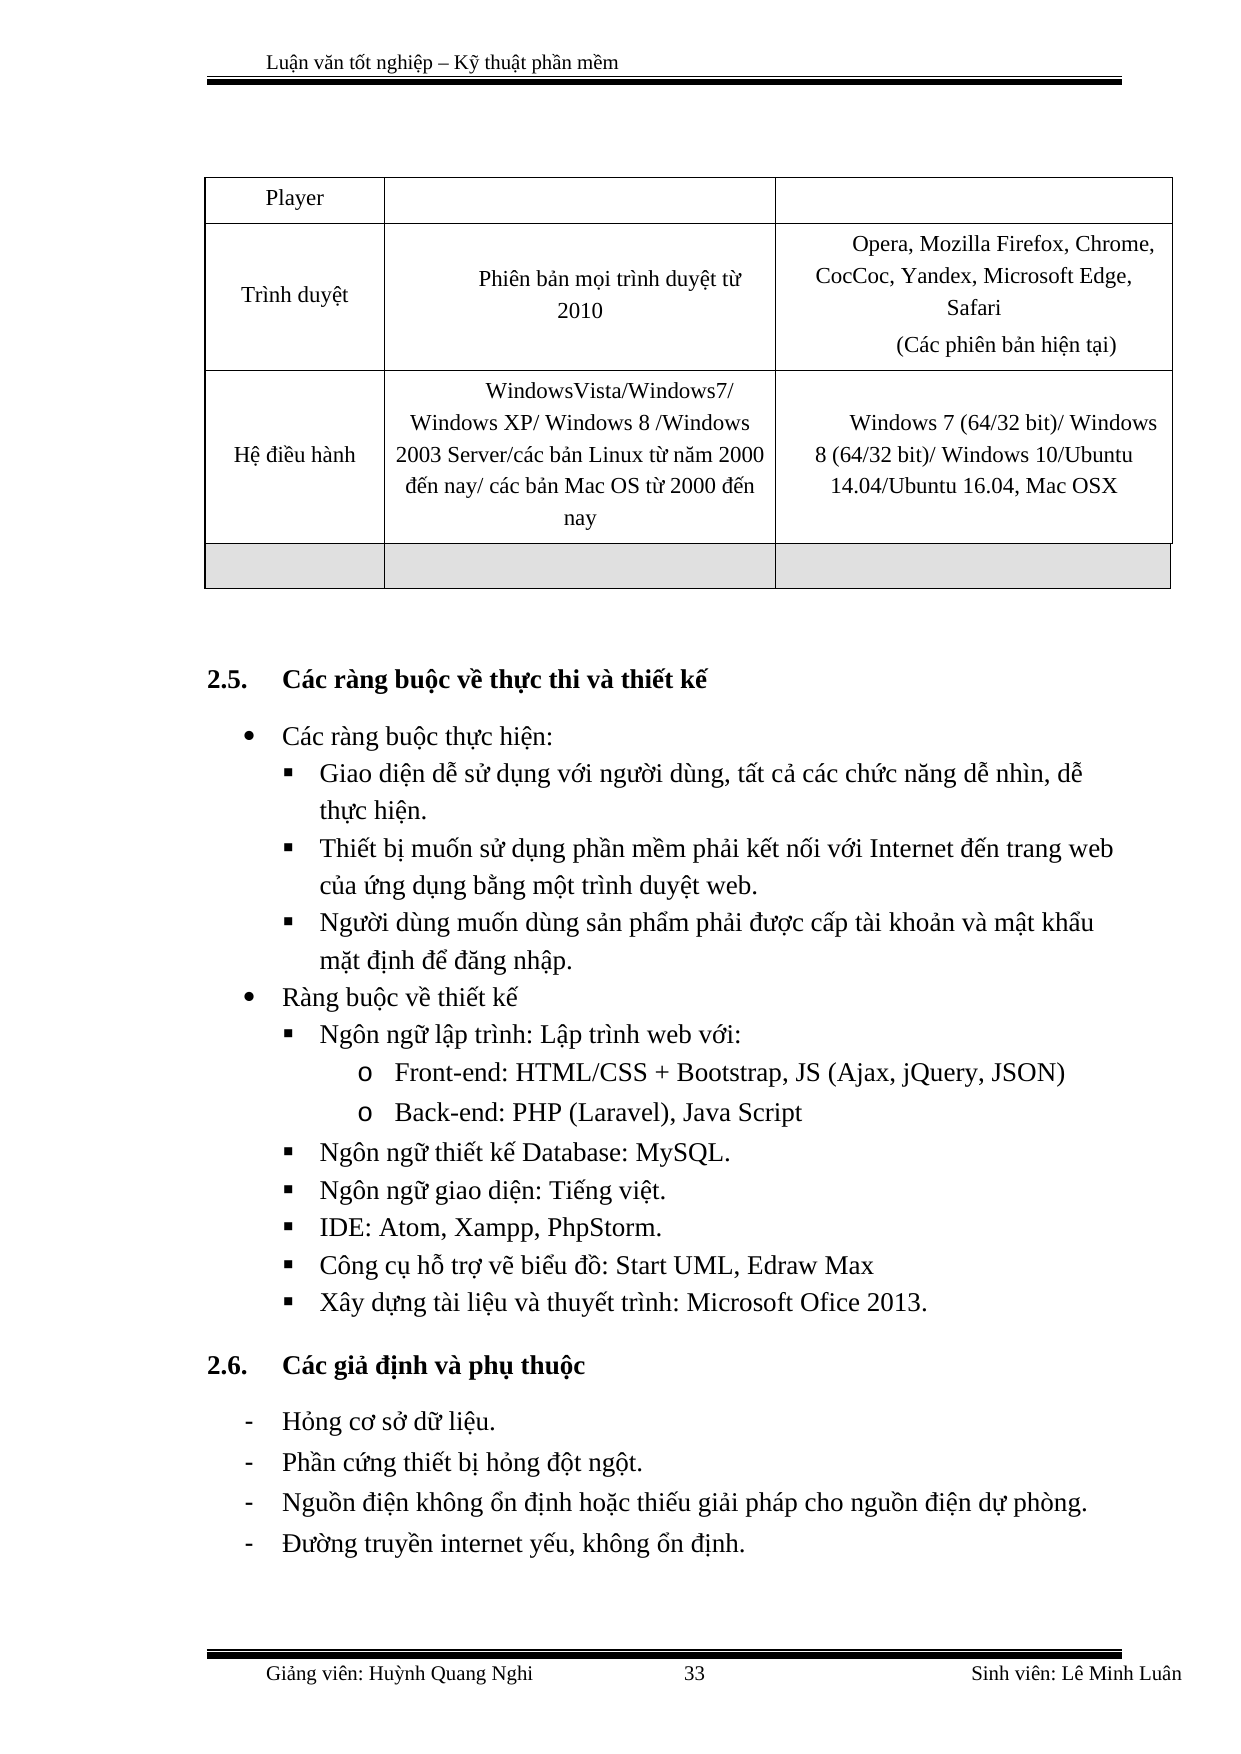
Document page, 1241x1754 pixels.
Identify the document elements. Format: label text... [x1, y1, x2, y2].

list Giao diện dễ sử dụng với người dùng, tất cả các chức năng dễ nhìn, dễ thực hiện. [282, 757, 1122, 826]
list Ràng buộc về thiết kế [244, 981, 1122, 1012]
table_cell [776, 544, 1170, 588]
table_cell [385, 544, 775, 588]
list Hỏng cơ sở dữ liệu. [244, 1405, 1122, 1436]
table_cell Trình duyệt [206, 224, 384, 370]
list Các ràng buộc thực hiện: [244, 719, 1122, 751]
list Đường truyền internet yếu, không ổn định. [244, 1527, 1122, 1558]
table_cell WindowsVista/Windows7/Windows XP/ Windows 8 /Windows 2003 Server/các bản Linux từ năm 2000 đến nay/ các bản Mac OS từ 2000 đến nay [385, 371, 775, 542]
table_cell [206, 544, 384, 588]
list Back-end: PHP (Laravel), Java Script [357, 1096, 1122, 1130]
list Ngôn ngữ giao diện: Tiếng việt. [282, 1174, 1122, 1205]
table_cell Hệ điều hành [206, 371, 384, 542]
list Phần cứng thiết bị hỏng đột ngột. [244, 1446, 1122, 1477]
subtitle Các giả định và phụ thuộc [207, 1349, 1122, 1380]
list Nguồn điện không ổn định hoặc thiếu giải pháp cho nguồn điện dự phòng. [244, 1486, 1122, 1517]
list Ngôn ngữ lập trình: Lập trình web với: [282, 1019, 1122, 1050]
table_cell Opera, Mozilla Firefox, Chrome, CocCoc, Yandex, Microsoft Edge, Safari (Các phiên bản hiện tại) [776, 224, 1172, 370]
list Công cụ hỗ trợ vẽ biểu đồ: Start UML, Edraw Max [282, 1249, 1122, 1280]
list Xây dựng tài liệu và thuyết trình: Microsoft Ofice 2013. [282, 1286, 1122, 1318]
table_cell Adobe Flash Player [206, 178, 384, 223]
table_cell Phiên bản mọi trình duyệt từ 2010 [385, 224, 775, 370]
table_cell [385, 178, 775, 223]
list IDE: Atom, Xampp, PhpStorm. [282, 1211, 1122, 1243]
list Front-end: HTML/CSS + Bootstrap, JS (Ajax, jQuery, JSON) [357, 1056, 1122, 1089]
list Ngôn ngữ thiết kế Database: MySQL. [282, 1136, 1122, 1168]
list Người dùng muốn dùng sản phẩm phải được cấp tài khoản và mật khẩu mặt định để đăng nhập. [282, 906, 1122, 975]
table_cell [776, 178, 1172, 223]
table_cell Windows 7 (64/32 bit)/ Windows 8 (64/32 bit)/ Windows 10/Ubuntu 14.04/Ubuntu 16.04, Mac OSX [776, 371, 1172, 542]
subtitle Các ràng buộc về thực thi và thiết kế [207, 663, 1122, 694]
list Thiết bị muốn sử dụng phần mềm phải kết nối với Internet đến trang web của ứng dụng bằng một trình duyệt web. [282, 832, 1122, 900]
